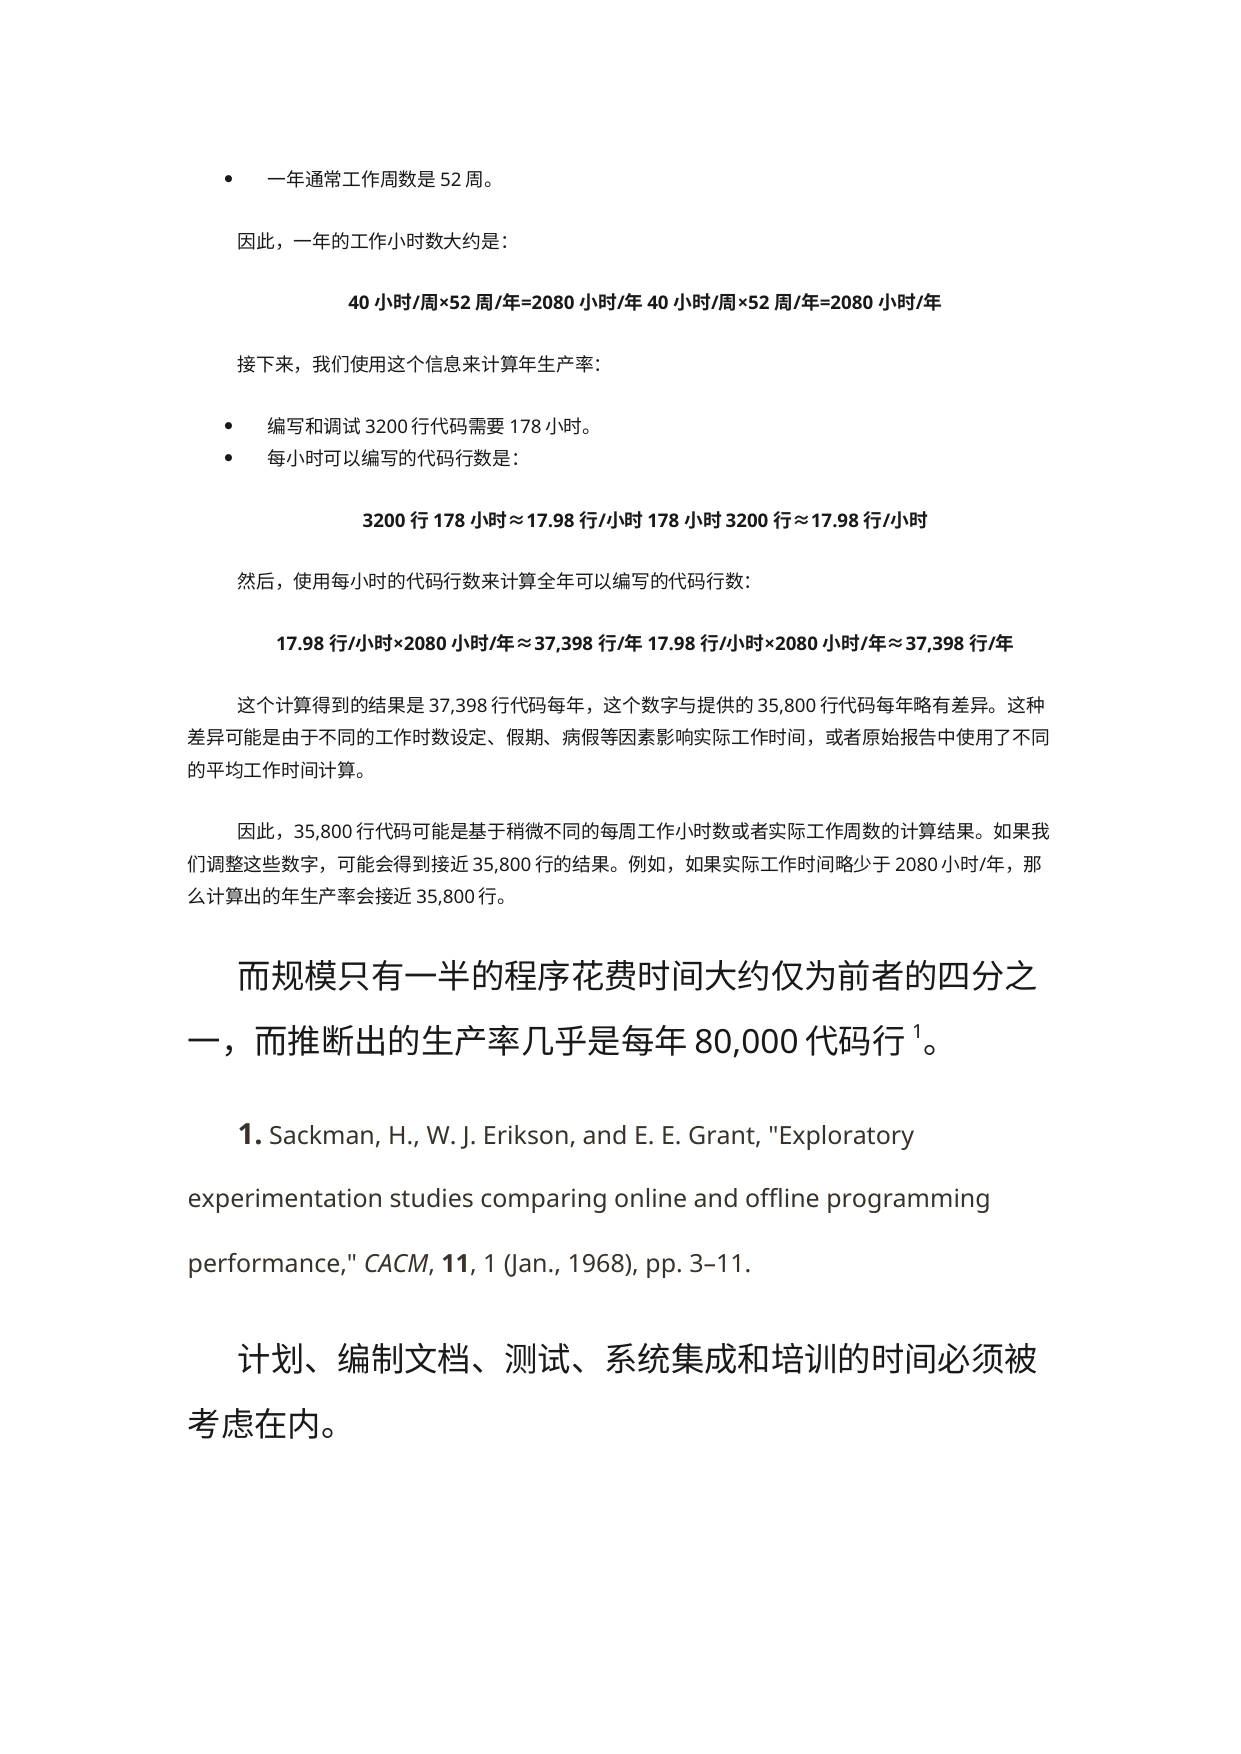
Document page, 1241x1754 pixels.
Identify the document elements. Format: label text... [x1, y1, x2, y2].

list 编写和调试3200行代码需要178小时。 [225, 409, 1053, 441]
text 因此，一年的工作小时数大约是： [187, 224, 1053, 256]
text 1. Sackman, H., W. J. Erikson, and E. E. Grant, "Exploratory experimentation studies comparing online and offline programming performance," CACM, 11, 1 (Jan., 1968), pp. 3–11. [187, 1100, 1053, 1295]
list 一年通常工作周数是52周。 [225, 162, 1053, 194]
text 然后，使用每小时的代码行数来计算全年可以编写的代码行数： [187, 564, 1053, 597]
text 而规模只有一半的程序花费时间大约仅为前者的四分之一，而推断出的生产率几乎是每年80,000代码行1。 [187, 941, 1053, 1071]
text 计划、编制文档、测试、系统集成和培训的时间必须被考虑在内。 [187, 1324, 1053, 1454]
text 接下来，我们使用这个信息来计算年生产率： [187, 347, 1053, 379]
text 40 小时/周×52 周/年=2080 小时/年40 小时/周×52 周/年=2080 小时/年 [187, 285, 1053, 318]
text 因此，35,800行代码可能是基于稍微不同的每周工作小时数或者实际工作周数的计算结果。如果我们调整这些数字，可能会得到接近35,800行的结果。例如，如果实际工作时间略少于2080小时/年，那么计算出的年生产率会接近35,800行。 [187, 814, 1053, 912]
text 17.98 行/小时×2080 小时/年≈37,398 行/年17.98 行/小时×2080 小时/年≈37,398 行/年 [187, 626, 1053, 659]
text 3200 行178 小时≈17.98 行/小时178 小时3200 行​≈17.98 行/小时 [187, 503, 1053, 535]
list 每小时可以编写的代码行数是： [225, 441, 1053, 474]
text 这个计算得到的结果是37,398行代码每年，这个数字与提供的35,800行代码每年略有差异。这种差异可能是由于不同的工作时数设定、假期、病假等因素影响实际工作时间，或者原始报告中使用了不同的平均工作时间计算。 [187, 688, 1053, 785]
